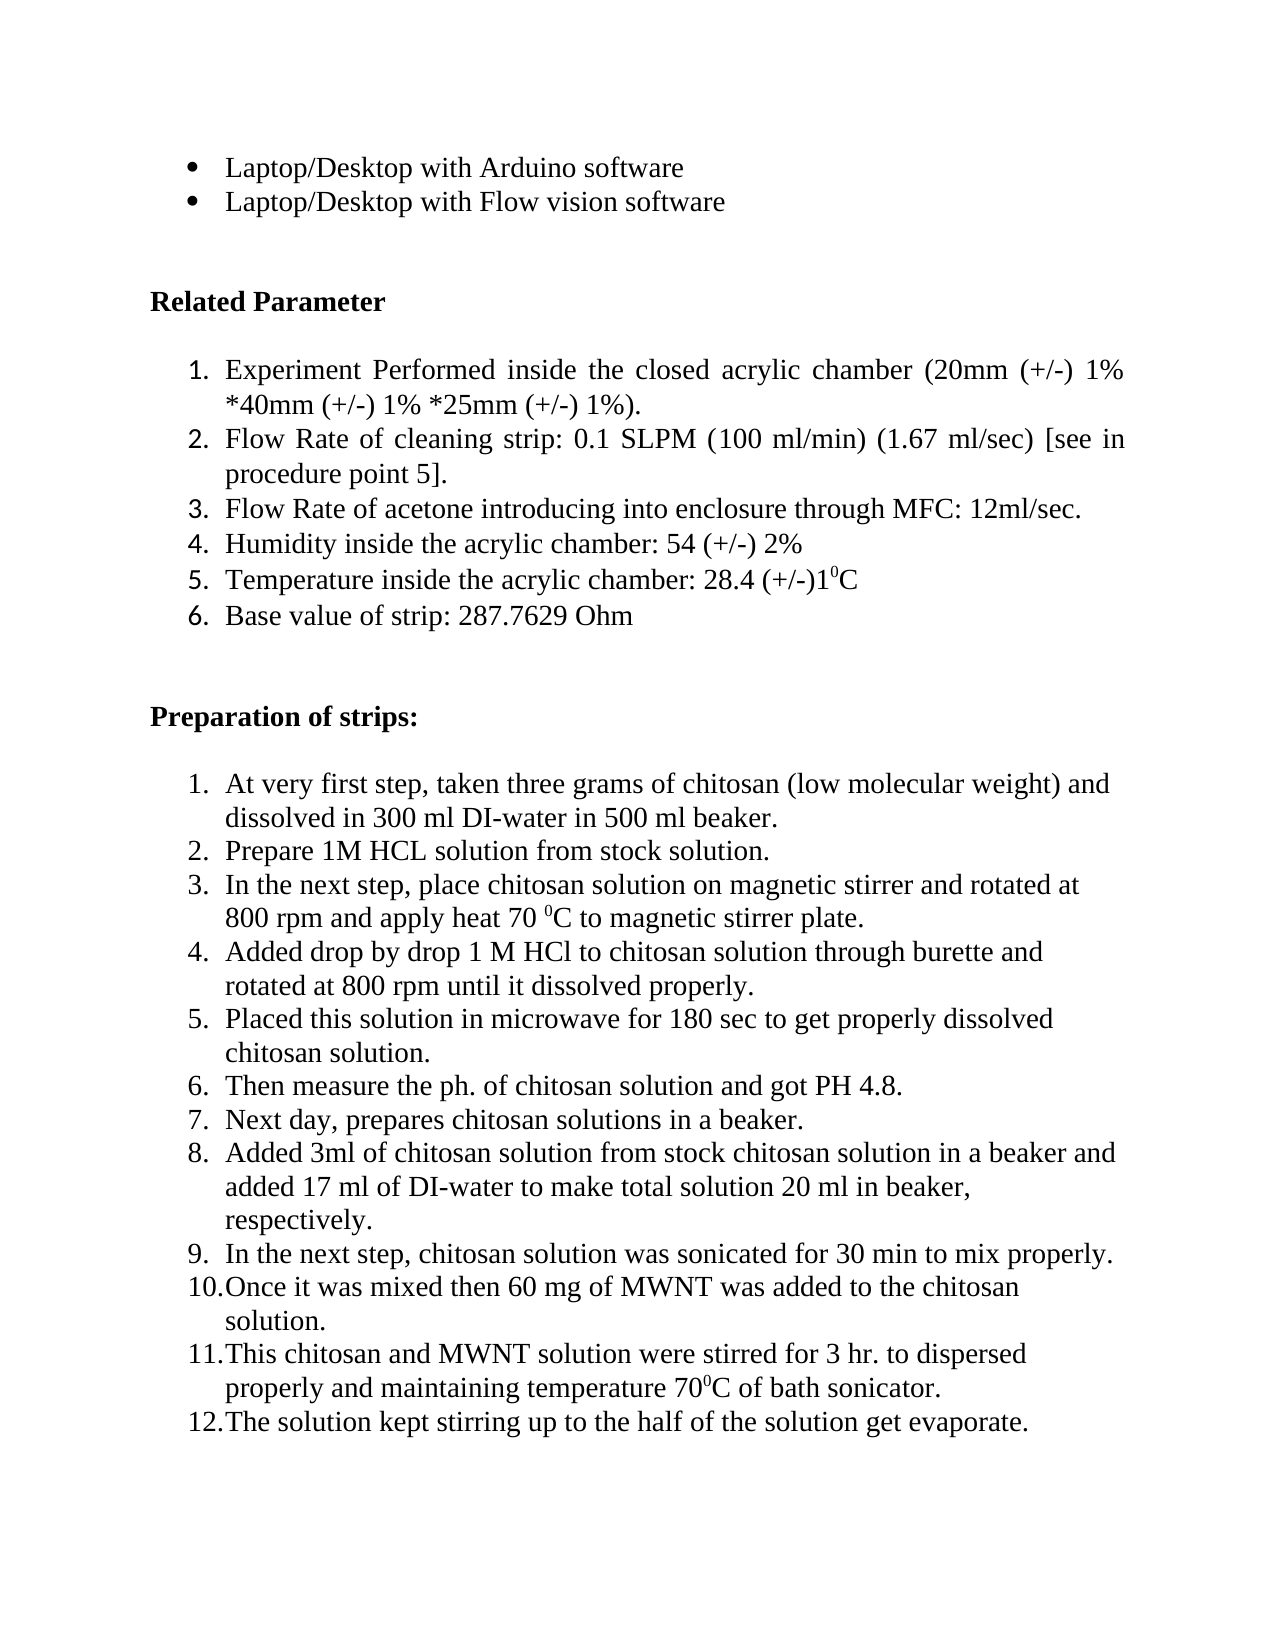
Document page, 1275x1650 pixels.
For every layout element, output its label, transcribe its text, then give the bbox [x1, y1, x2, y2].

list Placed this solution in microwave for 180 sec to get properly dissolved chitosan solution. [187, 1001, 1125, 1068]
list Laptop/Desktop with Flow vision software [187, 184, 1125, 217]
list Experiment Performed inside the closed acrylic chamber (20mm (+/-) 1% *40mm (+/-) 1% *25mm (+/-) 1%). [187, 351, 1125, 421]
list Added 3ml of chitosan solution from stock chitosan solution in a beaker and added 17 ml of DI-water to make total solution 20 ml in beaker, respectively. [187, 1135, 1125, 1236]
list In the next step, place chitosan solution on magnetic stirrer and rotated at 800 rpm and apply heat 70 0C to magnetic stirrer plate. [187, 867, 1125, 934]
text Preparation of strips: [150, 699, 1125, 733]
list The solution kept stirring up to the half of the solution get evaporate. [187, 1404, 1125, 1437]
list At very first step, taken three grams of chitosan (low molecular weight) and dissolved in 300 ml DI-water in 500 ml beaker. [187, 766, 1125, 833]
list Temperature inside the acrylic chamber: 28.4 (+/-)10C [187, 561, 1125, 597]
list Humidity inside the acrylic chamber: 54 (+/-) 2% [187, 525, 1125, 561]
list Base value of strip: 287.7629 Ohm [187, 597, 1125, 632]
text Related Parameter [150, 284, 1125, 318]
list Flow Rate of cleaning strip: 0.1 SLPM (100 ml/min) (1.67 ml/sec) [see in procedure point 5]. [187, 421, 1125, 490]
list Added drop by drop 1 M HCl to chitosan solution through burette and rotated at 800 rpm until it dissolved properly. [187, 934, 1125, 1001]
list In the next step, chitosan solution was sonicated for 30 min to mix properly. [187, 1236, 1125, 1269]
list Then measure the ph. of chitosan solution and got PH 4.8. [187, 1068, 1125, 1102]
list Prepare 1M HCL solution from stock solution. [187, 833, 1125, 867]
list Next day, prepares chitosan solutions in a beaker. [187, 1102, 1125, 1135]
list Laptop/Desktop with Arduino software [187, 150, 1125, 184]
list Once it was mixed then 60 mg of MWNT was added to the chitosan solution. [187, 1269, 1125, 1337]
list This chitosan and MWNT solution were stirred for 3 hr. to dispersed properly and maintaining temperature 700C of bath sonicator. [187, 1337, 1125, 1404]
list Flow Rate of acetone introducing into enclosure through MFC: 12ml/sec. [187, 490, 1125, 525]
